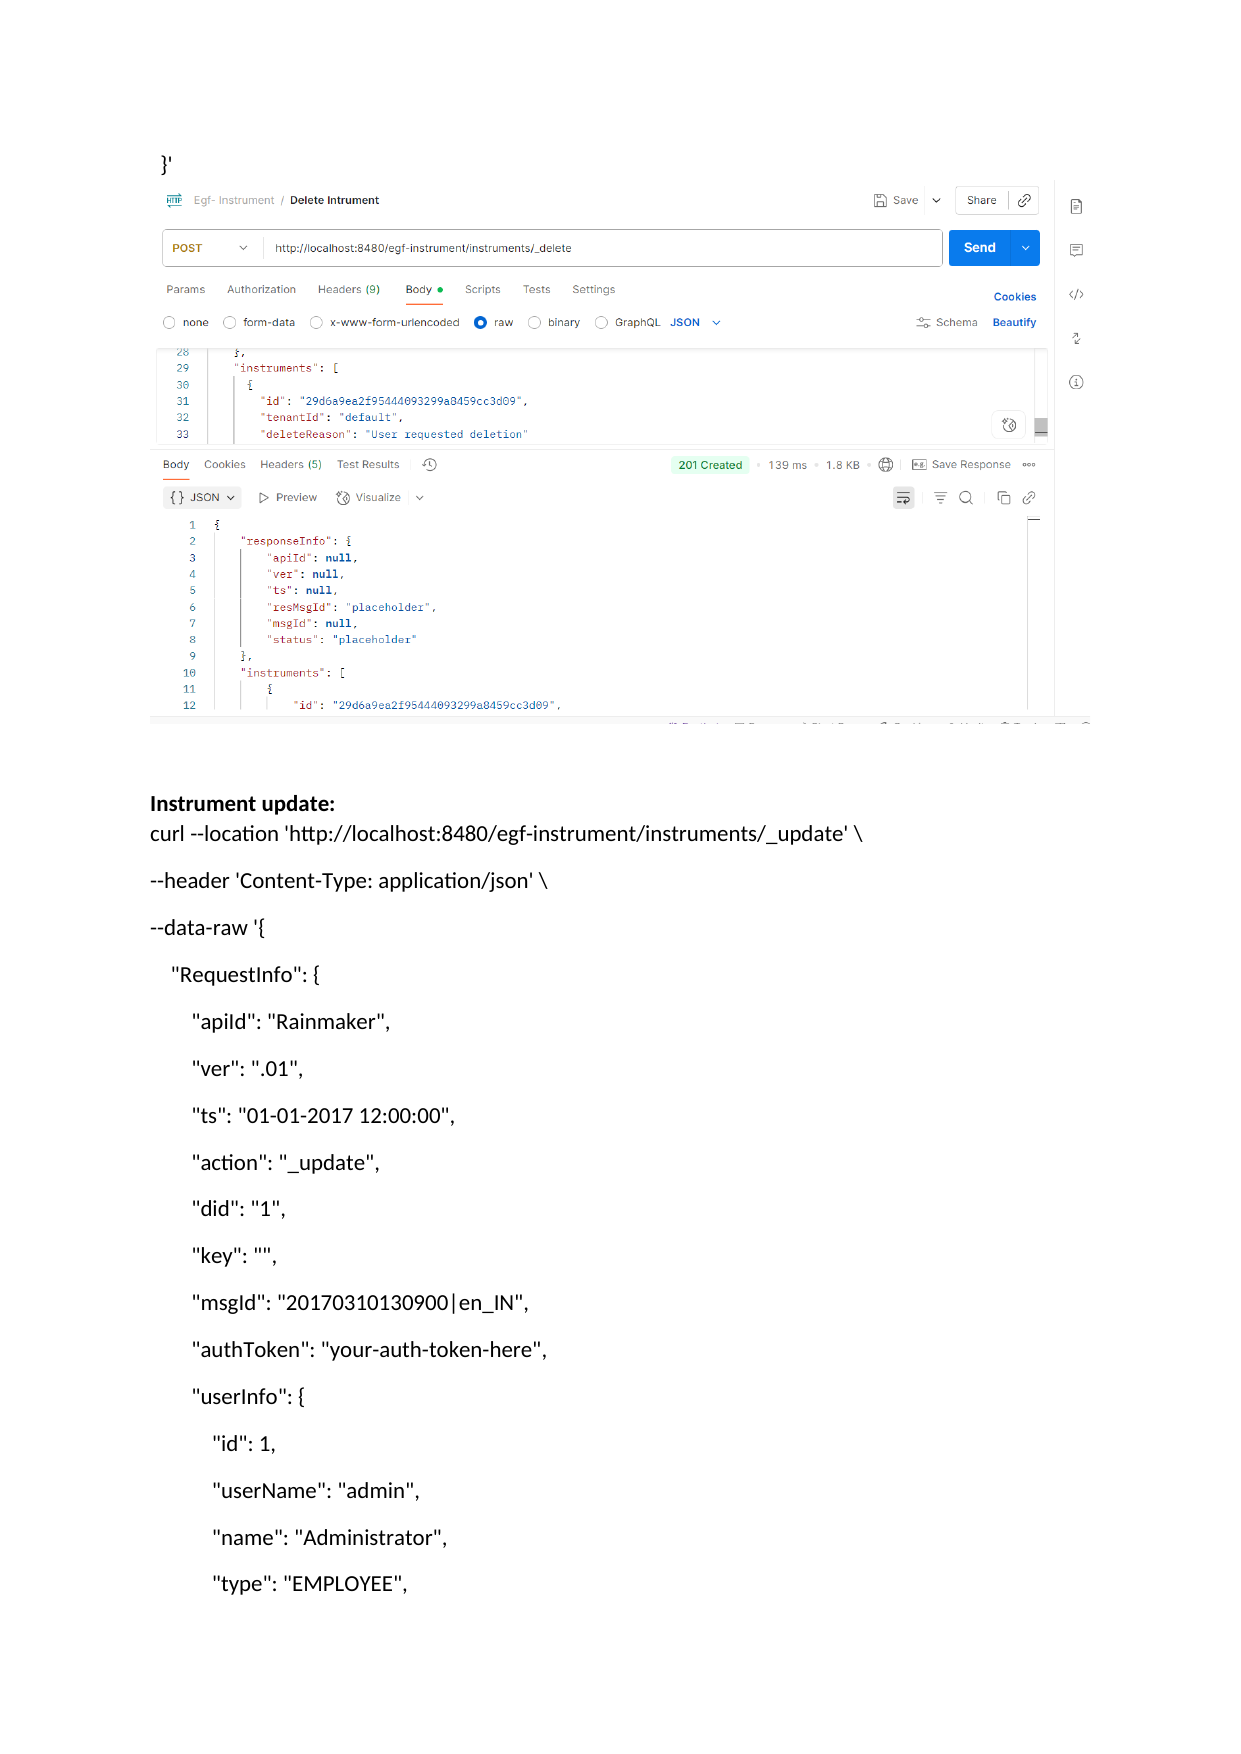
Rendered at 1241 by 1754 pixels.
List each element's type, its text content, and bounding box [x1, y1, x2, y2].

text "RequestInfo": { [150, 960, 1090, 988]
text "id": 1, [150, 1429, 1090, 1457]
text "key": "", [150, 1241, 1090, 1269]
text "apiId": "Rainmaker", [150, 1007, 1090, 1035]
text --header 'Content-Type: application/json' \ [150, 866, 1090, 894]
picture [150, 180, 1091, 724]
text "userInfo": { [150, 1382, 1090, 1410]
text "ver": ".01", [150, 1054, 1090, 1082]
text "action": "_update", [150, 1148, 1090, 1176]
text "userName": "admin", [150, 1476, 1090, 1504]
text "type": "EMPLOYEE", [150, 1569, 1090, 1597]
text "name": "Administrator", [150, 1523, 1090, 1551]
text "msgId": "20170310130900|en_IN", [150, 1288, 1090, 1316]
text "authToken": "your-auth-token-here", [150, 1335, 1090, 1363]
text "did": "1", [150, 1194, 1090, 1222]
text --data-raw '{ [150, 913, 1090, 941]
text Instrument update: curl --location 'http://localhost:8480/egf-instrument/instruments/_update' \ [150, 789, 1090, 847]
text "ts": "01-01-2017 12:00:00", [150, 1101, 1090, 1129]
text }' [150, 150, 1090, 180]
